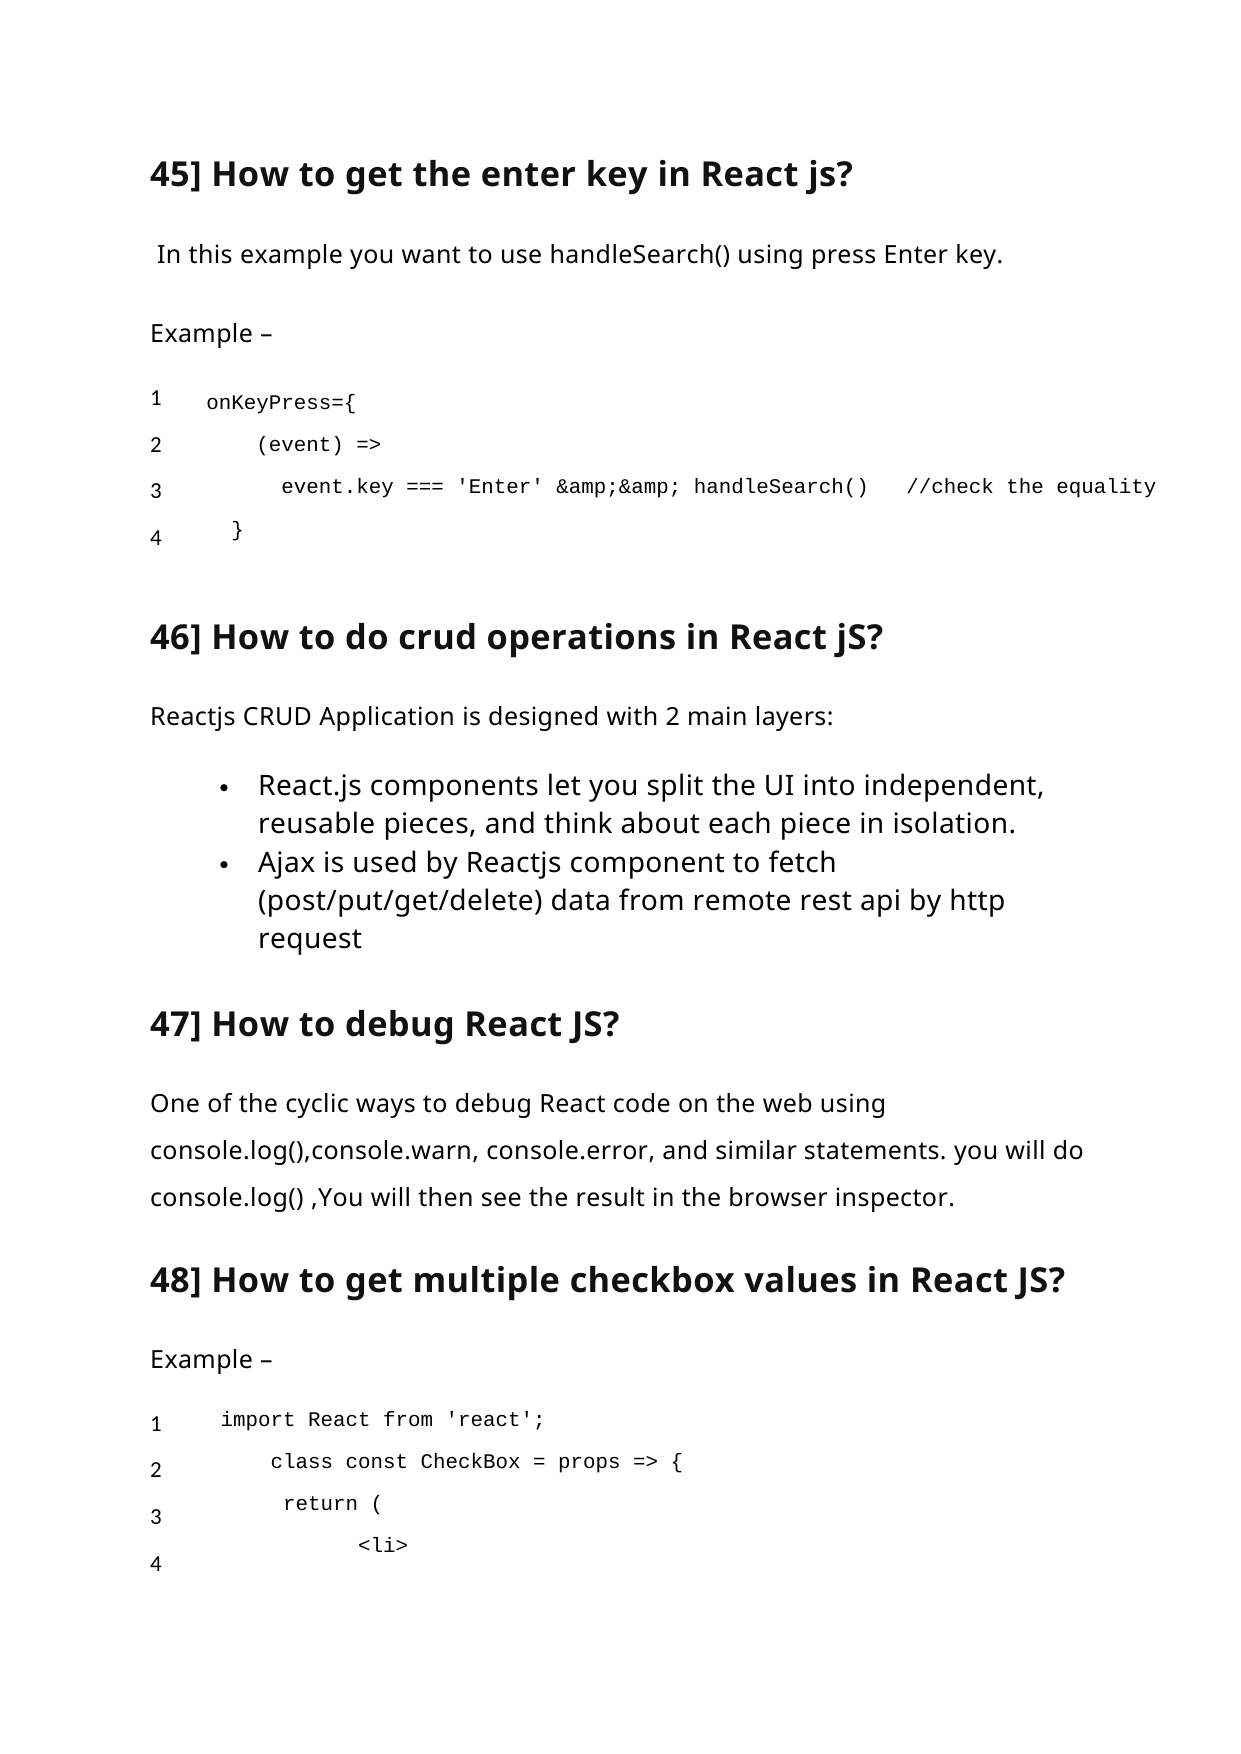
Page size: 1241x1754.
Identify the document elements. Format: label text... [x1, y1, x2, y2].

subtitle 46] How to do crud operations in React jS? [150, 612, 1090, 659]
list React.js components let you split the UI into independent, reusable pieces, and think about each piece in isolation. [220, 766, 1090, 842]
list Ajax is used by Reactjs component to fetch (post/put/get/delete) data from remote rest api by http request [220, 842, 1090, 957]
text Example – [150, 1329, 1090, 1376]
text Reactjs CRUD Application is designed with 2 main layers: [150, 686, 1090, 733]
subtitle 48] How to get multiple checkbox values in React JS? [150, 1256, 1090, 1302]
text Example – [150, 303, 1090, 350]
subtitle 45] How to get the enter key in React js? [150, 150, 1090, 197]
subtitle 47] How to debug React JS? [150, 999, 1090, 1046]
text In this example you want to use handleSearch() using press Enter key. [150, 223, 1090, 270]
table_header onKeyPress={ (event) => event.key === 'Enter' &amp;&amp; handleSearch() //check the equality } [206, 383, 1240, 570]
table_header 1 2 3 4 [150, 383, 206, 570]
text One of the cyclic ways to debug React code on the web using console.log(),console.warn, console.error, and similar statements. you will do console.log() ,You will then see the result in the browser inspector. [150, 1073, 1090, 1213]
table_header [220, 1409, 1237, 1596]
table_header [150, 1409, 220, 1596]
